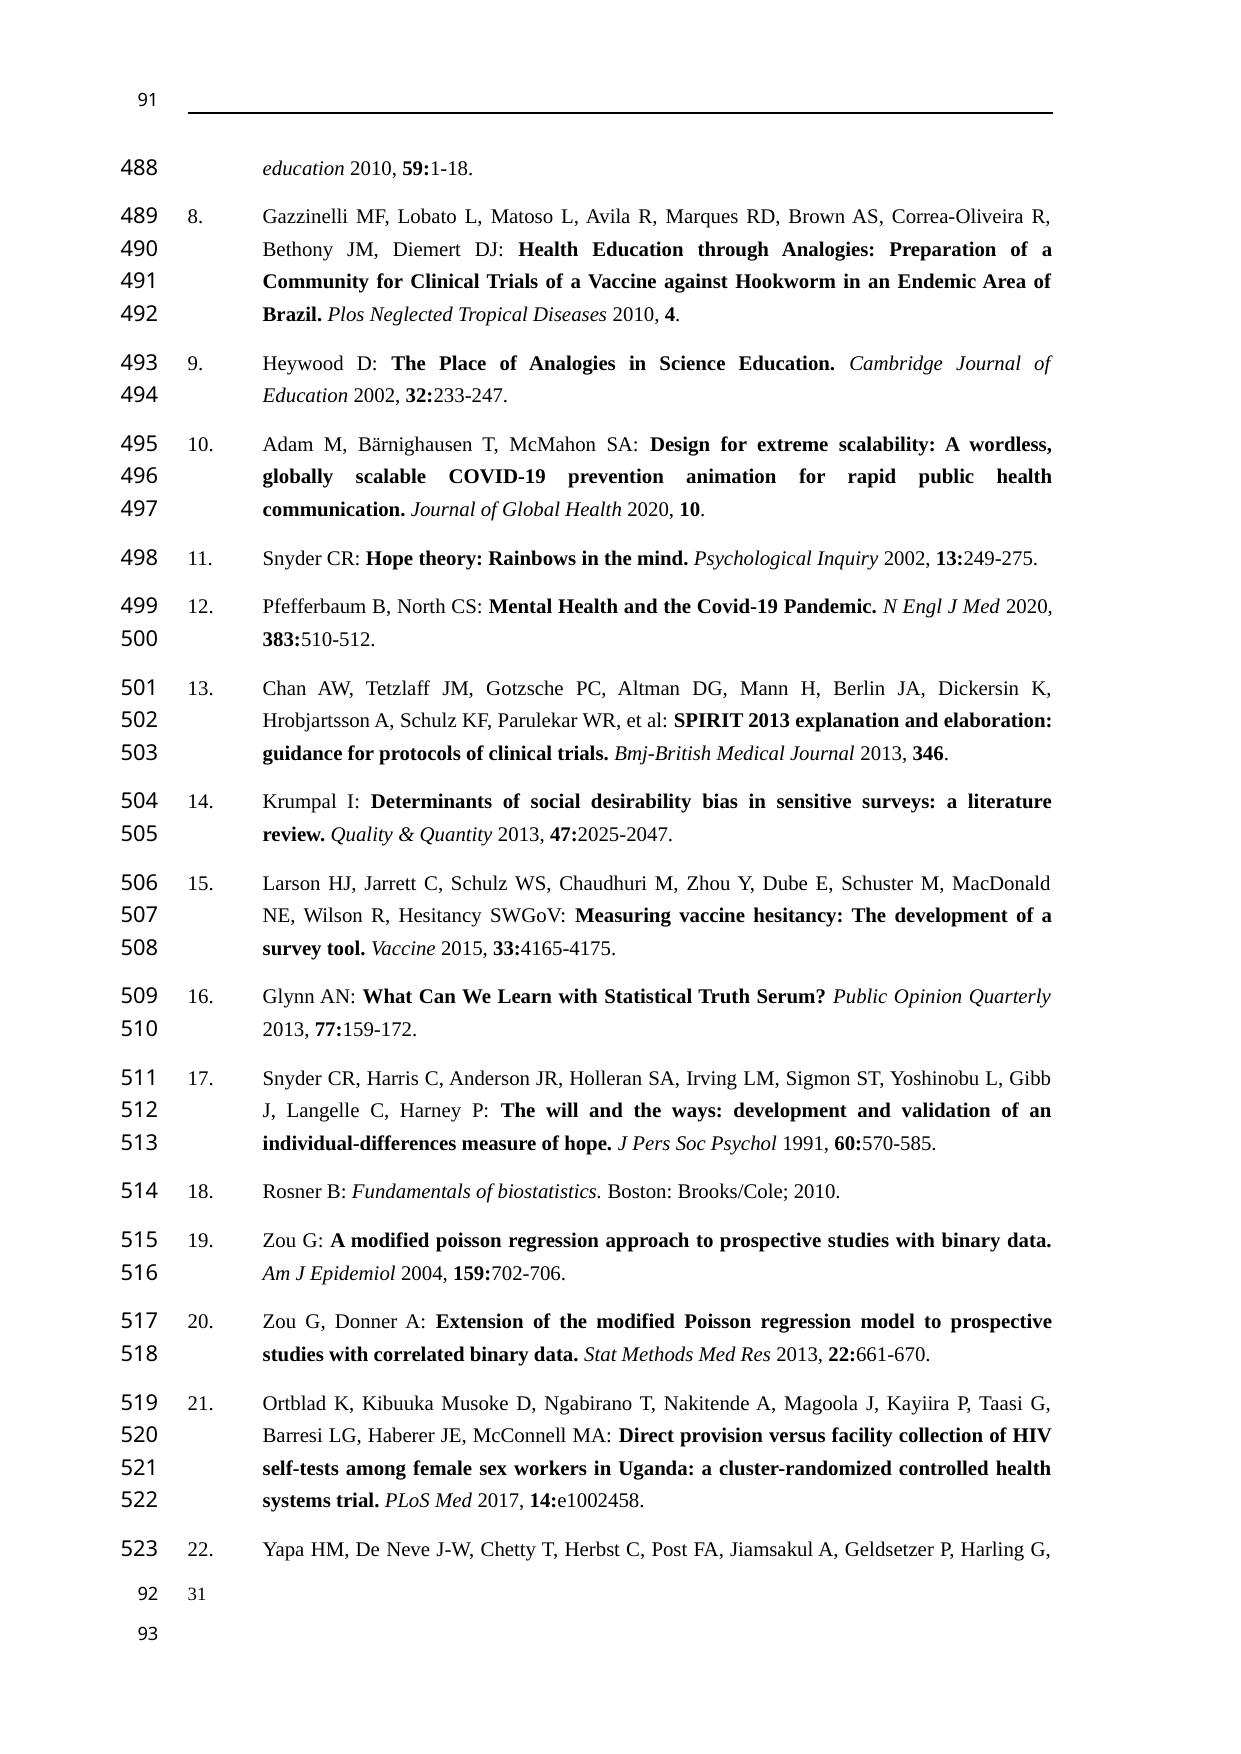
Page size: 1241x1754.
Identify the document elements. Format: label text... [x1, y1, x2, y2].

text 16. Glynn AN: What Can We Learn with Statistical Truth Serum? Public Opinion Quarterly 2013, 77:159-172. [187, 980, 1053, 1045]
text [187, 151, 1053, 184]
text 19. Zou G: A modified poisson regression approach to prospective studies with binary data. Am J Epidemiol 2004, 159:702-706. [187, 1224, 1053, 1289]
text 18. Rosner B: Fundamentals of biostatistics. Boston: Brooks/Cole; 2010. [187, 1175, 1053, 1207]
text 9. Heywood D: The Place of Analogies in Science Education. Cambridge Journal of Education 2002, 32:233-247. [187, 346, 1053, 411]
text 21. Ortblad K, Kibuuka Musoke D, Ngabirano T, Nakitende A, Magoola J, Kayiira P, Taasi G, Barresi LG, Haberer JE, McConnell MA: Direct provision versus facility collection of HIV self-tests among female sex workers in Uganda: a cluster-randomized controlled health systems trial. PLoS Med 2017, 14:e1002458. [187, 1386, 1053, 1516]
text 13. Chan AW, Tetzlaff JM, Gotzsche PC, Altman DG, Mann H, Berlin JA, Dickersin K, Hrobjartsson A, Schulz KF, Parulekar WR, et al: SPIRIT 2013 explanation and elaboration: guidance for protocols of clinical trials. Bmj-British Medical Journal 2013, 346. [187, 671, 1053, 769]
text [187, 1532, 1053, 1565]
text 17. Snyder CR, Harris C, Anderson JR, Holleran SA, Irving LM, Sigmon ST, Yoshinobu L, Gibb J, Langelle C, Harney P: The will and the ways: development and validation of an individual-differences measure of hope. J Pers Soc Psychol 1991, 60:570-585. [187, 1061, 1053, 1159]
text 20. Zou G, Donner A: Extension of the modified Poisson regression model to prospective studies with correlated binary data. Stat Methods Med Res 2013, 22:661-670. [187, 1305, 1053, 1370]
text 10. Adam M, Bärnighausen T, McMahon SA: Design for extreme scalability: A wordless, globally scalable COVID-19 prevention animation for rapid public health communication. Journal of Global Health 2020, 10. [187, 427, 1053, 525]
text 12. Pfefferbaum B, North CS: Mental Health and the Covid-19 Pandemic. N Engl J Med 2020, 383:510-512. [187, 590, 1053, 655]
text 11. Snyder CR: Hope theory: Rainbows in the mind. Psychological Inquiry 2002, 13:249-275. [187, 541, 1053, 574]
text 15. Larson HJ, Jarrett C, Schulz WS, Chaudhuri M, Zhou Y, Dube E, Schuster M, MacDonald NE, Wilson R, Hesitancy SWGoV: Measuring vaccine hesitancy: The development of a survey tool. Vaccine 2015, 33:4165-4175. [187, 866, 1053, 964]
text 14. Krumpal I: Determinants of social desirability bias in sensitive surveys: a literature review. Quality & Quantity 2013, 47:2025-2047. [187, 785, 1053, 850]
text 8. Gazzinelli MF, Lobato L, Matoso L, Avila R, Marques RD, Brown AS, Correa-Oliveira R, Bethony JM, Diemert DJ: Health Education through Analogies: Preparation of a Community for Clinical Trials of a Vaccine against Hookworm in an Endemic Area of Brazil. Plos Neglected Tropical Diseases 2010, 4. [187, 200, 1053, 330]
